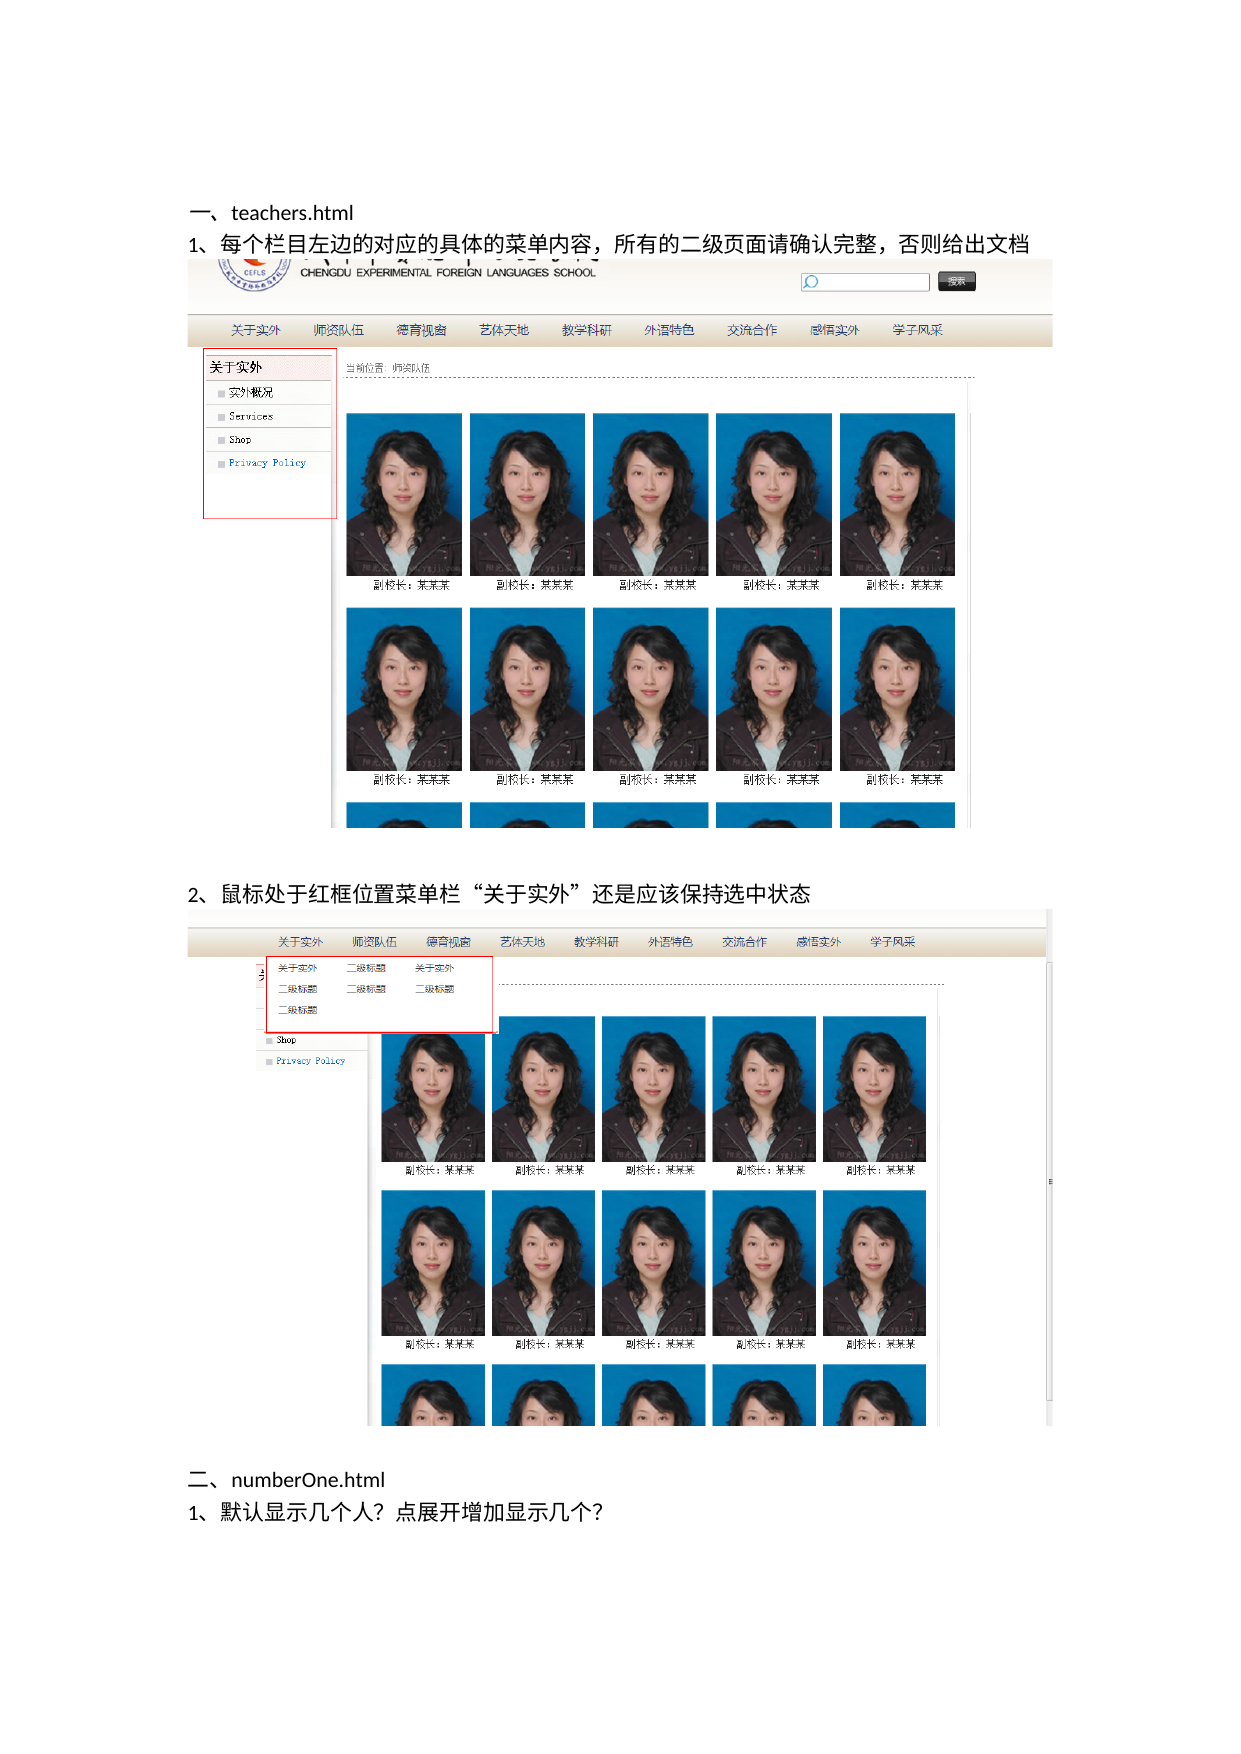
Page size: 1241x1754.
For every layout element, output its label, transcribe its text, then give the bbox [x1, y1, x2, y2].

text 二、numberOne.html [187, 1462, 1053, 1494]
picture [502, 819, 549, 828]
text 2、鼠标处于红框位置菜单栏“关于实外”还是应该保持选中状态 [187, 877, 1053, 909]
picture [625, 819, 672, 828]
picture [872, 819, 919, 828]
text 1、默认显示几个人？点展开增加显示几个？ [187, 1494, 1053, 1527]
text 一、teachers.html [187, 194, 1053, 227]
picture [187, 909, 1053, 1426]
picture [379, 819, 426, 828]
picture [748, 819, 796, 828]
picture [187, 259, 1053, 828]
text 1、每个栏目左边的对应的具体的菜单内容，所有的二级页面请确认完整，否则给出文档 [187, 227, 1053, 259]
